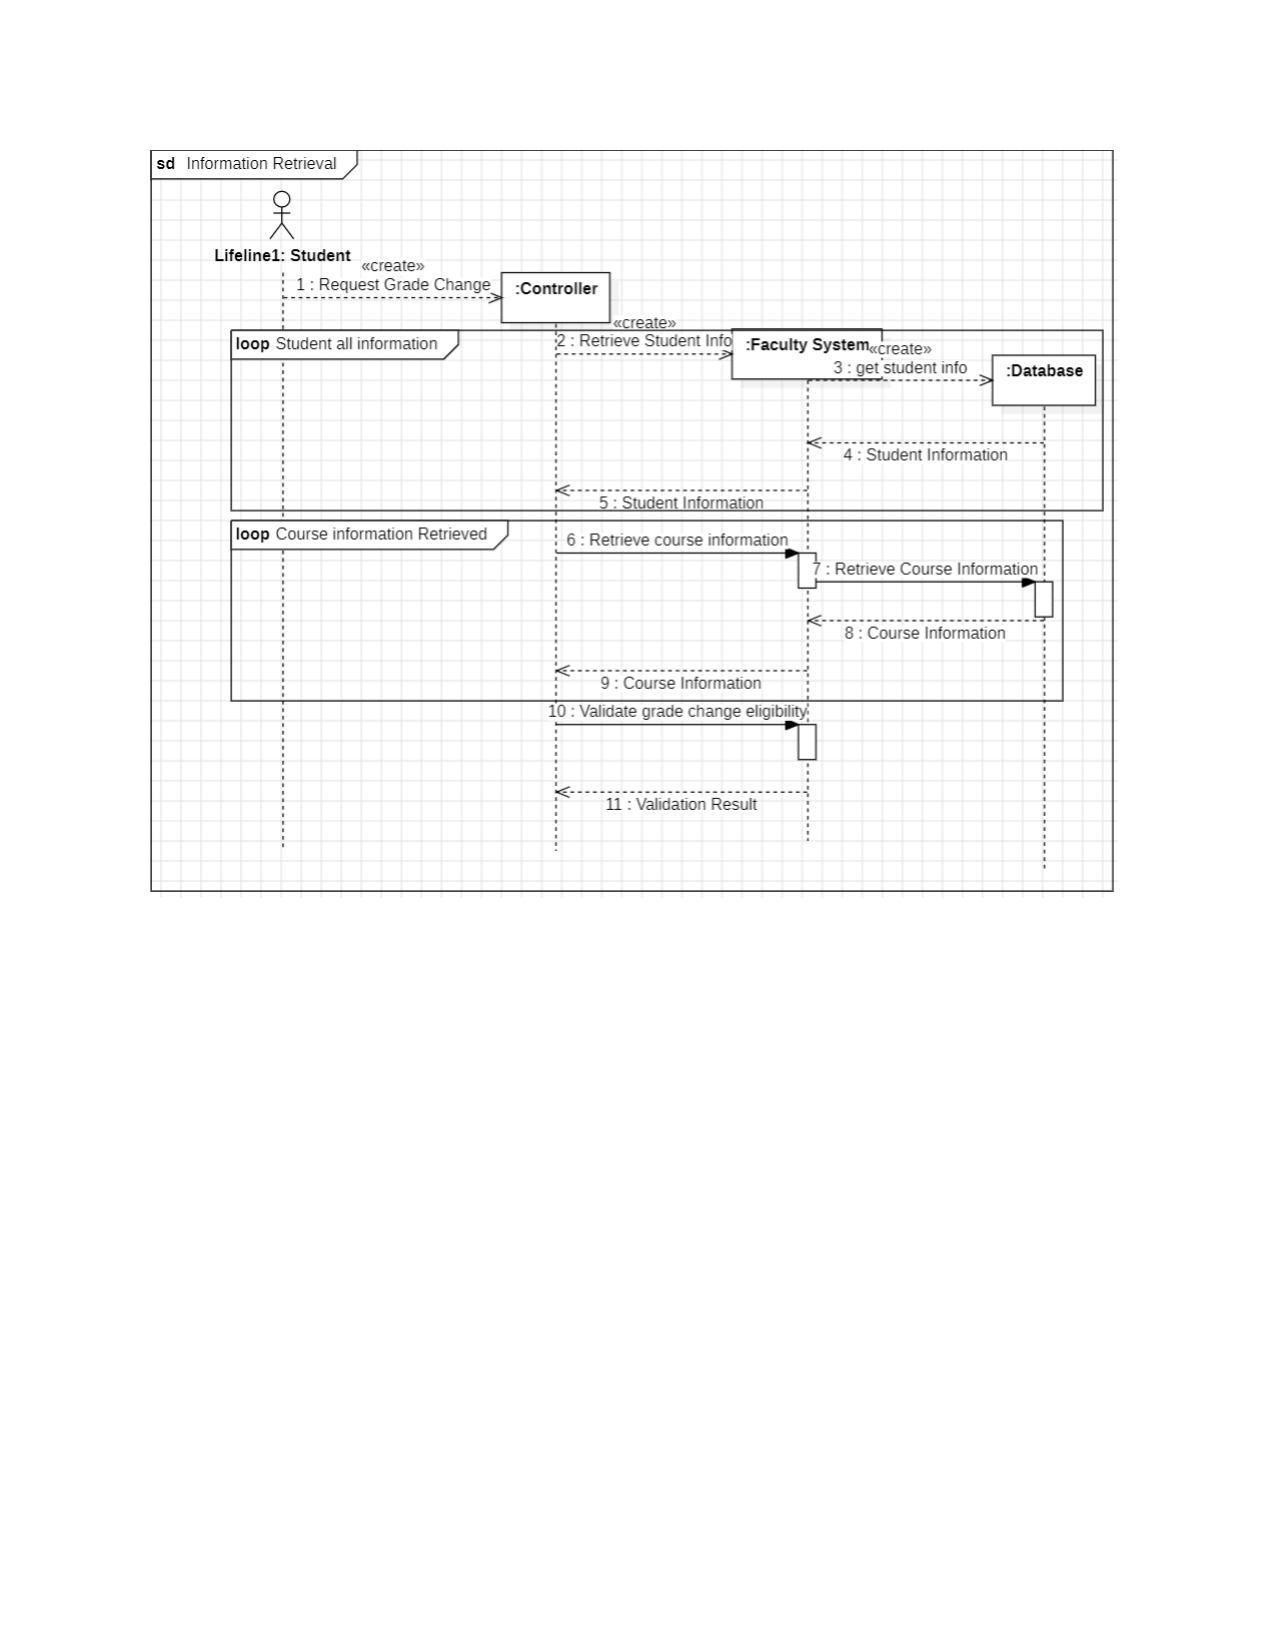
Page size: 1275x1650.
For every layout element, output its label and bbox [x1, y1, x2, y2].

picture [150, 150, 1119, 898]
